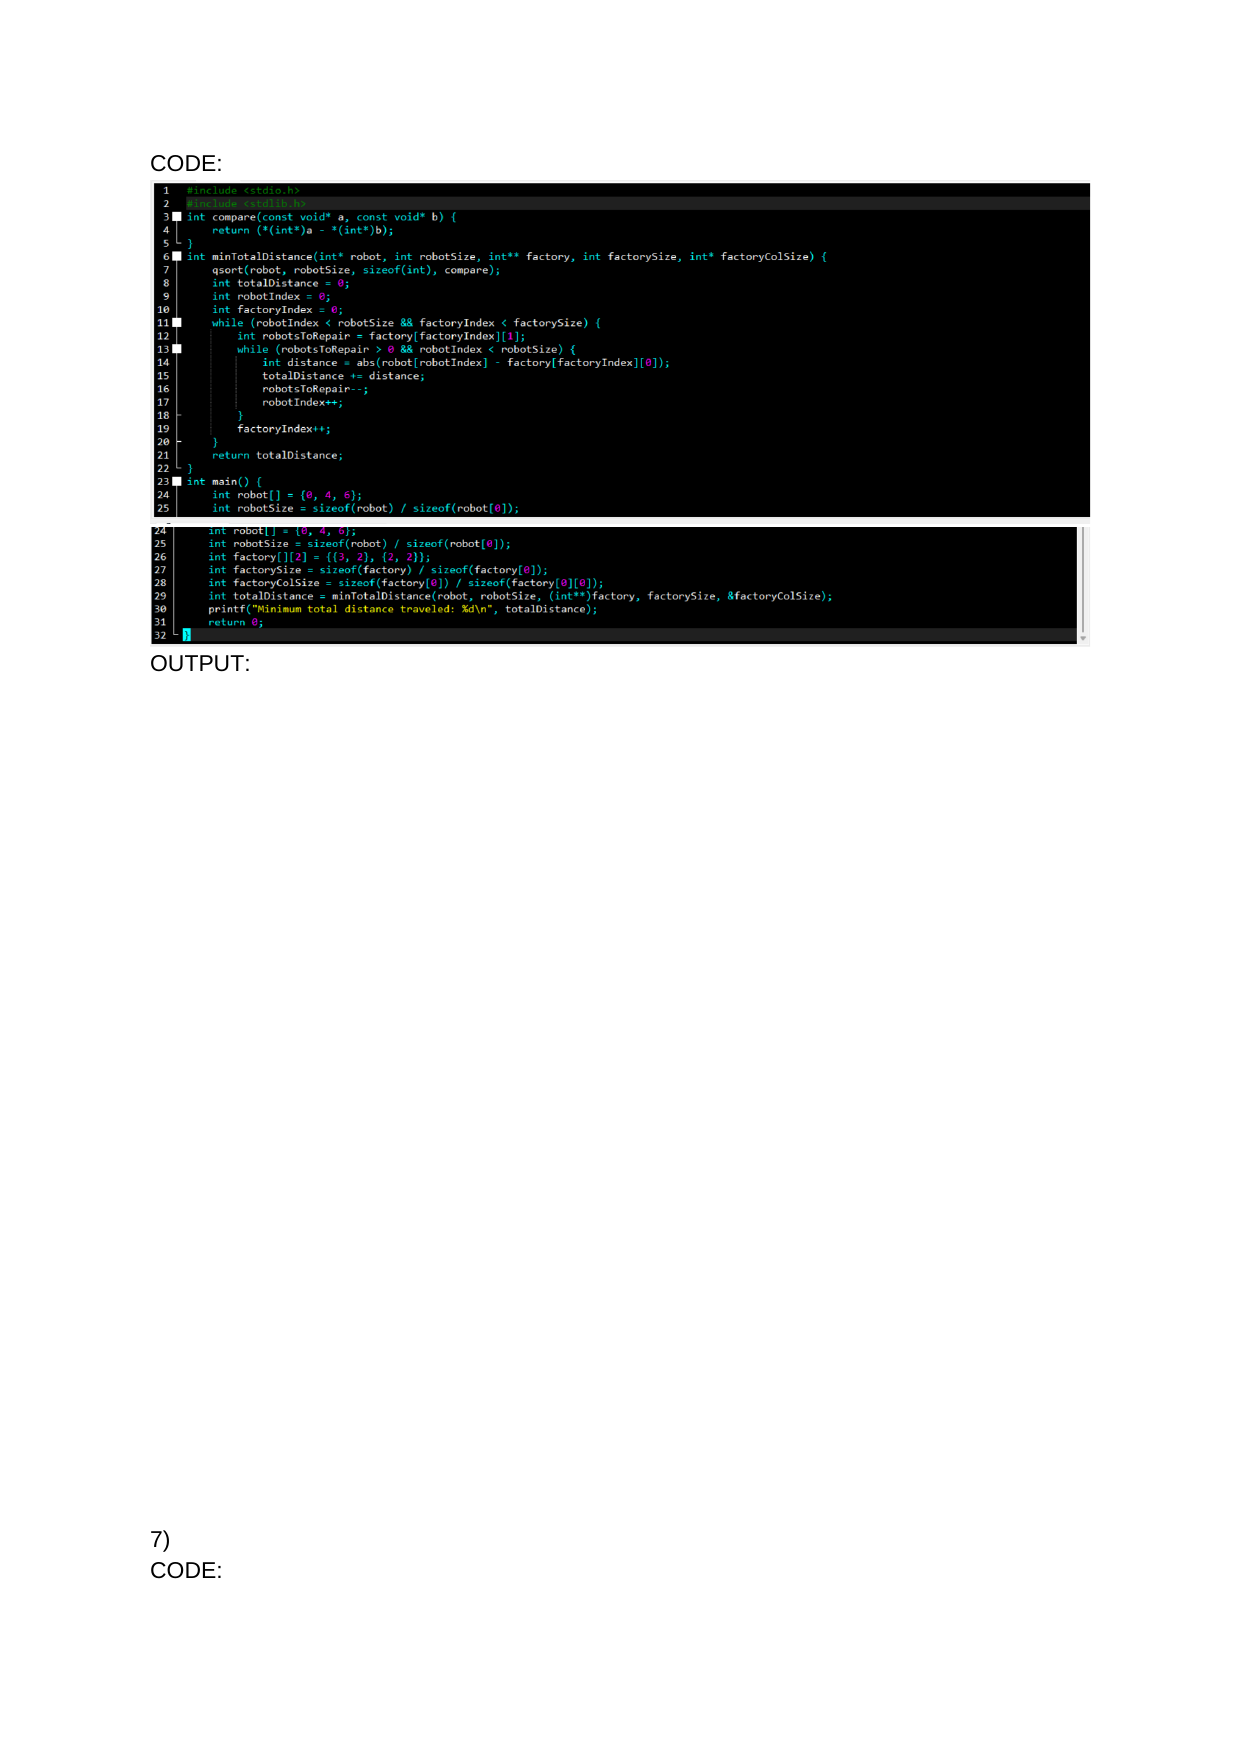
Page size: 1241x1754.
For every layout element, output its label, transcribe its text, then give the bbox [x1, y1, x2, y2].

text 7) [150, 1526, 1090, 1553]
picture [150, 180, 1091, 524]
text CODE: [150, 150, 1090, 176]
text OUTPUT: [150, 650, 1090, 677]
text CODE: [150, 1557, 1090, 1583]
picture [150, 527, 1091, 647]
